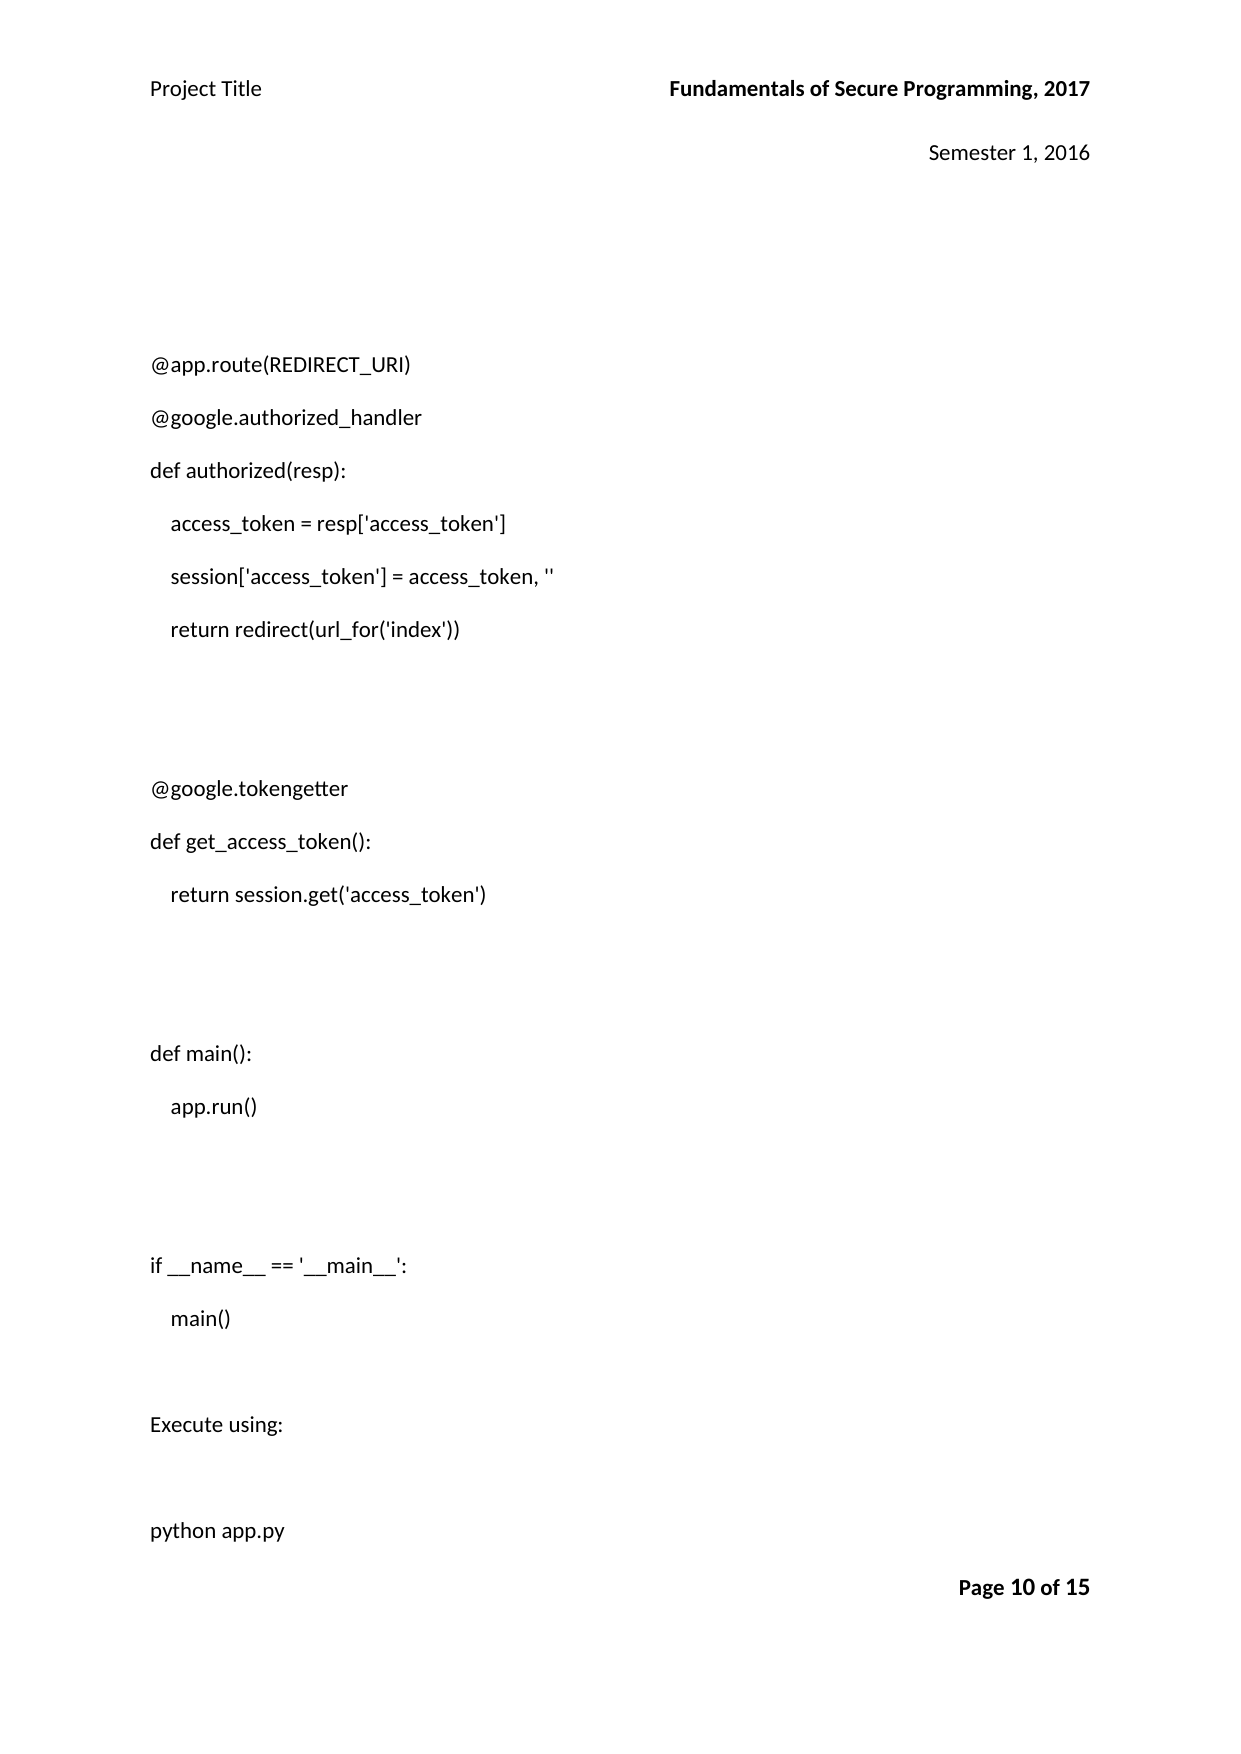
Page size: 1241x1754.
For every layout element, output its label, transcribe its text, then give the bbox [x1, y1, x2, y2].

text session['access_token'] = access_token, '' [150, 562, 1090, 590]
text main() [150, 1304, 1090, 1332]
text def get_access_token(): [150, 827, 1090, 855]
text def authorized(resp): [150, 456, 1090, 484]
text return session.get('access_token') [150, 880, 1090, 908]
text if __name__ == '__main__': [150, 1251, 1090, 1279]
text python app.py [150, 1516, 1090, 1544]
text Execute using: [150, 1410, 1090, 1438]
text @app.route(REDIRECT_URI) [150, 350, 1090, 378]
text access_token = resp['access_token'] [150, 509, 1090, 537]
text return redirect(url_for('index')) [150, 615, 1090, 643]
text def main(): [150, 1039, 1090, 1067]
text @google.tokengetter [150, 774, 1090, 802]
text app.run() [150, 1092, 1090, 1120]
text @google.authorized_handler [150, 403, 1090, 431]
